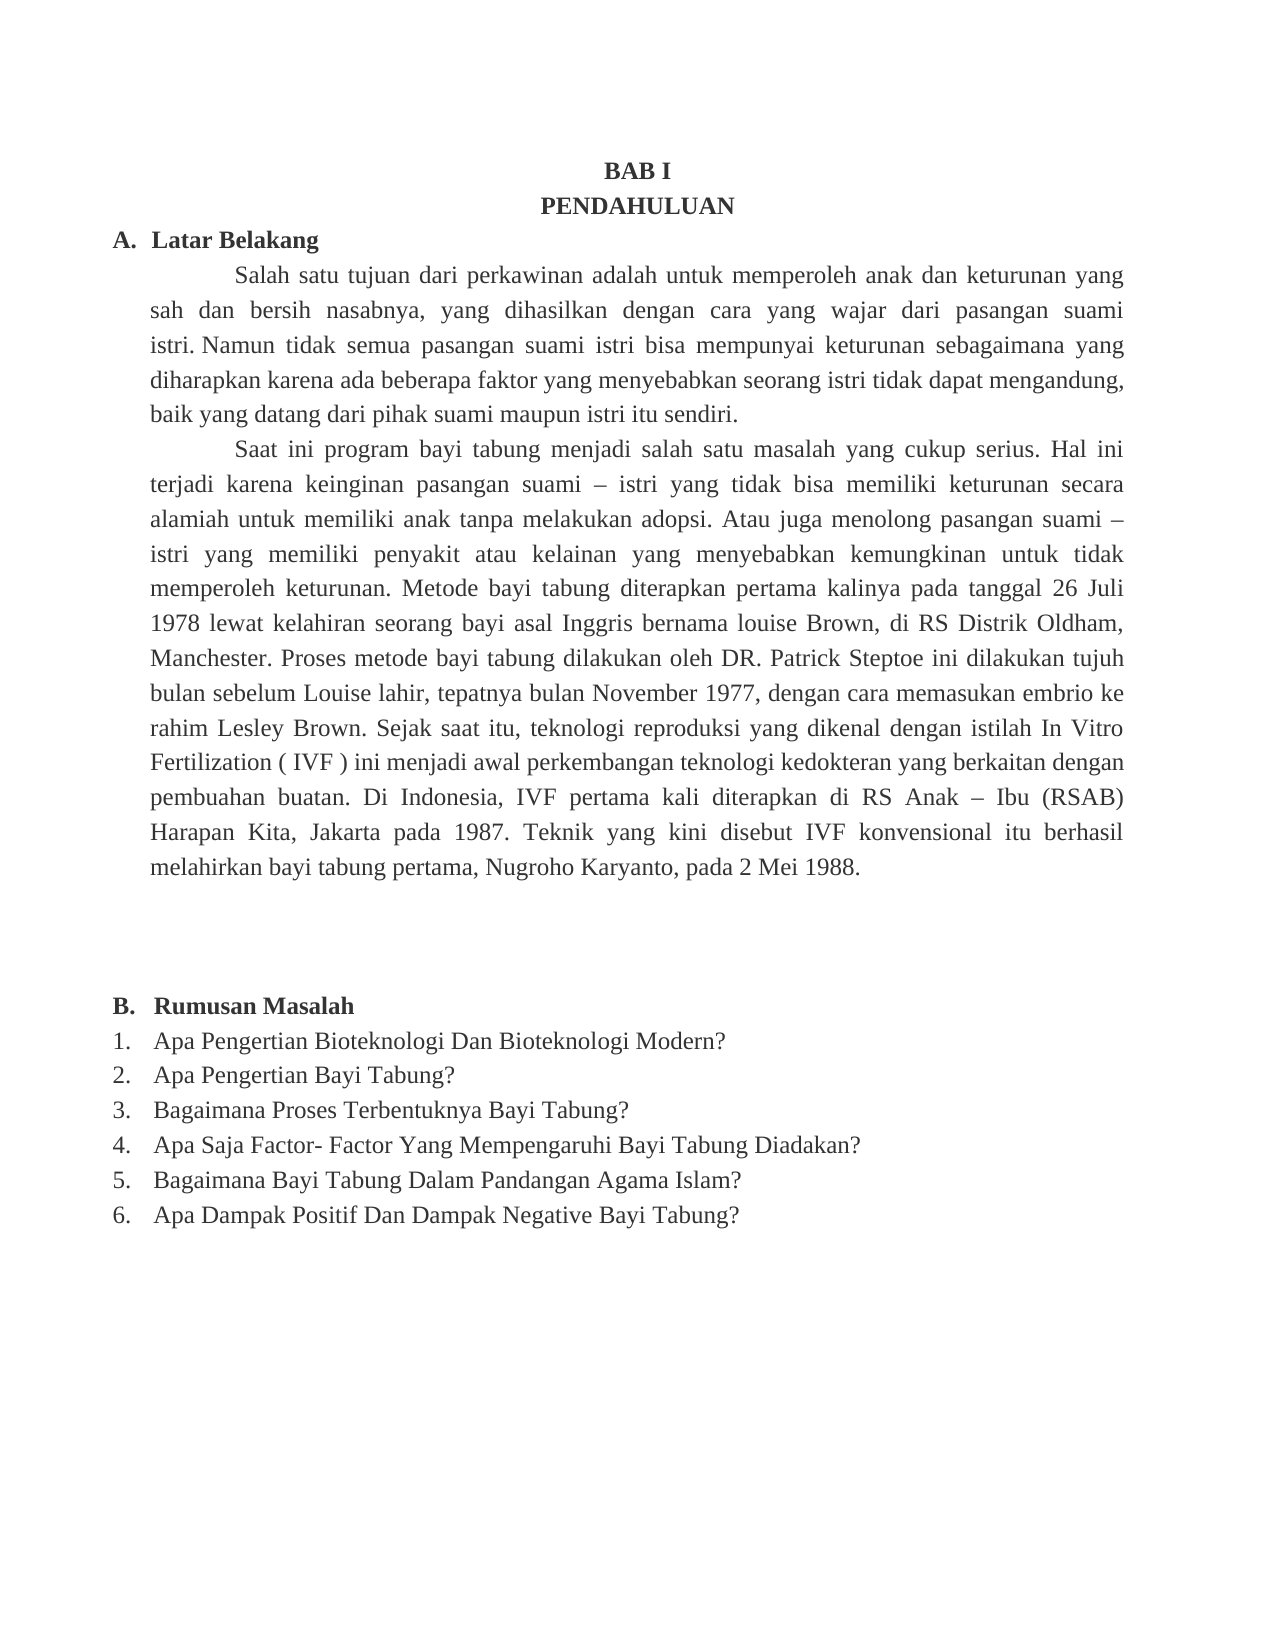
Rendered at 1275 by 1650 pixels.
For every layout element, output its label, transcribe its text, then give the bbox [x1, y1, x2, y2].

text A. Latar Belakang [112, 219, 1125, 254]
text PENDAHULUAN [150, 185, 1125, 219]
text 6. Apa Dampak Positif Dan Dampak Negative Bayi Tabung? [112, 1194, 1125, 1228]
text BAB I [150, 150, 1125, 185]
text 1. Apa Pengertian Bioteknologi Dan Bioteknologi Modern? [112, 1020, 1125, 1054]
text Salah satu tujuan dari perkawinan adalah untuk memperoleh anak dan keturunan yang sah dan bersih nasabnya, yang dihasilkan dengan cara yang wajar dari pasangan suami istri. Namun tidak semua pasangan suami istri bisa mempunyai keturunan sebagaimana yang diharapkan karena ada beberapa faktor yang menyebabkan seorang istri tidak dapat mengandung, baik yang datang dari pihak suami maupun istri itu sendiri. [150, 254, 1125, 428]
text 3. Bagaimana Proses Terbentuknya Bayi Tabung? [112, 1089, 1125, 1124]
text 5. Bagaimana Bayi Tabung Dalam Pandangan Agama Islam? [112, 1159, 1125, 1194]
text 4. Apa Saja Factor- Factor Yang Mempengaruhi Bayi Tabung Diadakan? [112, 1124, 1125, 1159]
text B. Rumusan Masalah [112, 985, 1125, 1020]
text Saat ini program bayi tabung menjadi salah satu masalah yang cukup serius. Hal ini terjadi karena keinginan pasangan suami – istri yang tidak bisa memiliki keturunan secara alamiah untuk memiliki anak tanpa melakukan adopsi. Atau juga menolong pasangan suami – istri yang memiliki penyakit atau kelainan yang menyebabkan kemungkinan untuk tidak memperoleh keturunan. Metode bayi tabung diterapkan pertama kalinya pada tanggal 26 Juli 1978 lewat kelahiran seorang bayi asal Inggris bernama louise Brown, di RS Distrik Oldham, Manchester. Proses metode bayi tabung dilakukan oleh DR. Patrick Steptoe ini dilakukan tujuh bulan sebelum Louise lahir, tepatnya bulan November 1977, dengan cara memasukan embrio ke rahim Lesley Brown. Sejak saat itu, teknologi reproduksi yang dikenal dengan istilah In Vitro Fertilization ( IVF ) ini menjadi awal perkembangan teknologi kedokteran yang berkaitan dengan pembuahan buatan. Di Indonesia, IVF pertama kali diterapkan di RS Anak – Ibu (RSAB) Harapan Kita, Jakarta pada 1987. Teknik yang kini disebut IVF konvensional itu berhasil melahirkan bayi tabung pertama, Nugroho Karyanto, pada 2 Mei 1988. [150, 428, 1125, 881]
text 2. Apa Pengertian Bayi Tabung? [112, 1054, 1125, 1089]
